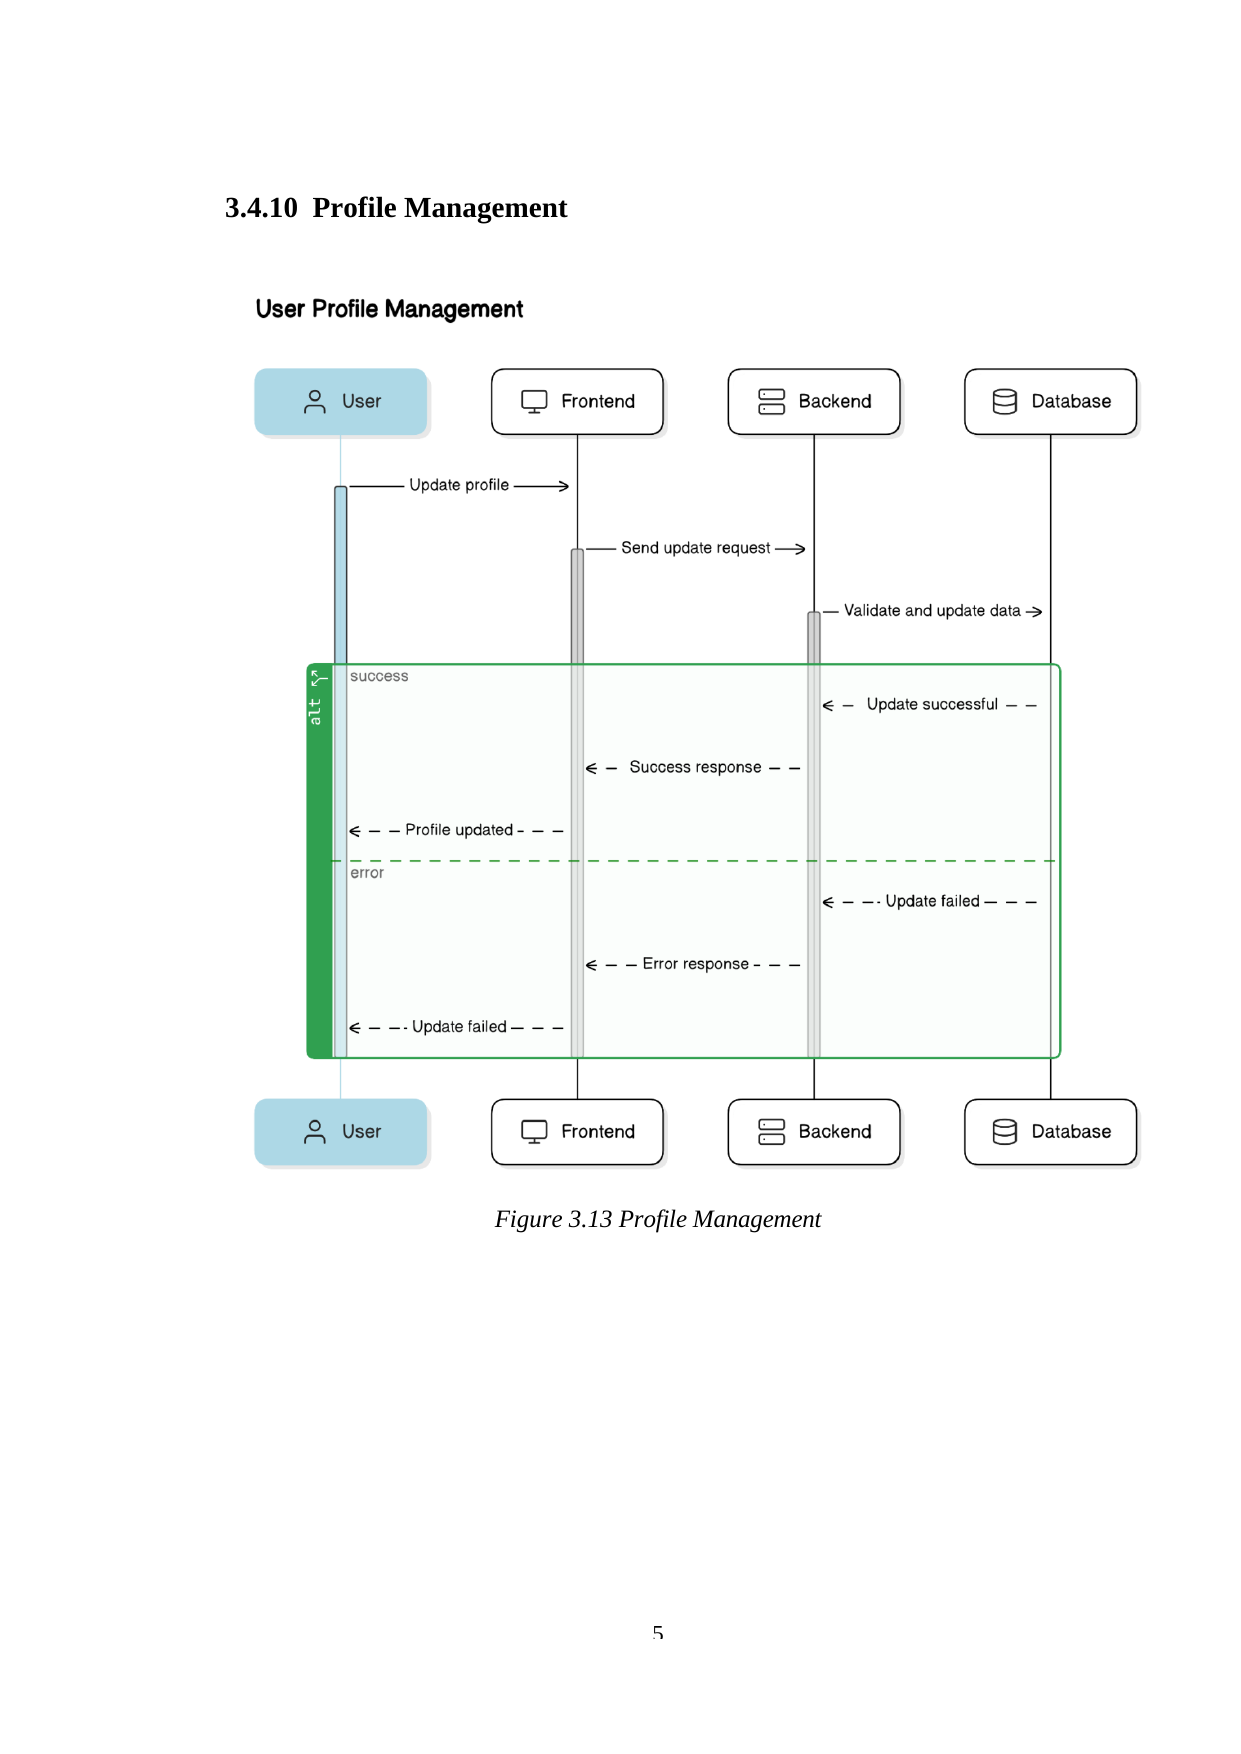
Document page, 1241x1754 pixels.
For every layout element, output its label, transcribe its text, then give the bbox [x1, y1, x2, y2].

text Figure 3.13 Profile Management [228, 1204, 1088, 1233]
subtitle 3.4.10 Profile Management [225, 190, 1184, 224]
picture [225, 266, 1148, 1176]
